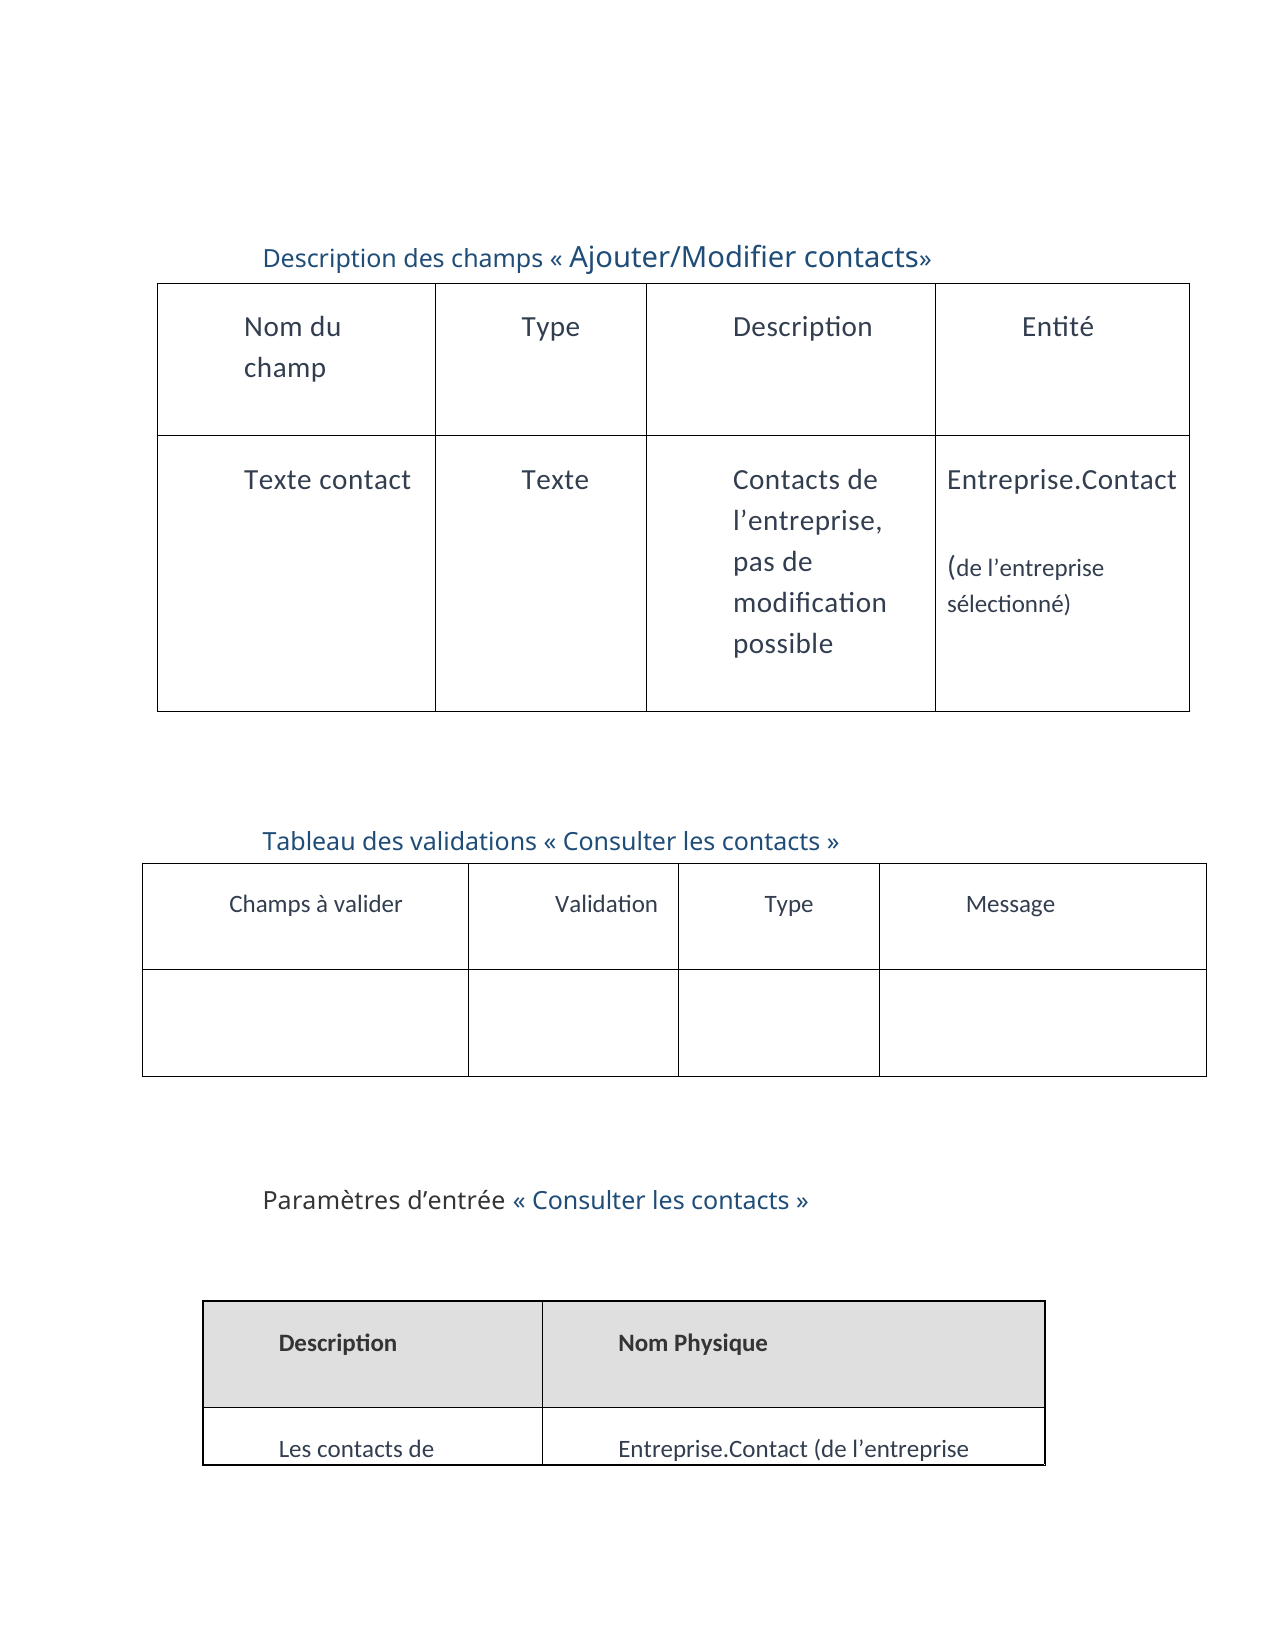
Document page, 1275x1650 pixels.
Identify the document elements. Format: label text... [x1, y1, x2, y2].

table_header Description [647, 284, 935, 435]
table_cell [469, 970, 678, 1076]
table_cell Entreprise.Contact (de l’entreprise sélectionné) [936, 436, 1189, 711]
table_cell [543, 1408, 1044, 1464]
table_header Nom Physique [543, 1302, 1044, 1407]
table_cell Contacts de l’entreprise, pas de modification possible [647, 436, 935, 711]
table_header Type [436, 284, 646, 435]
table_cell Texte [436, 436, 646, 711]
subtitle Paramètres d’entrée « Consulter les contacts » [262, 1183, 1088, 1217]
table_cell [880, 970, 1206, 1076]
table_header Entité [936, 284, 1189, 435]
table_cell [679, 970, 879, 1076]
table_header Validation [469, 864, 678, 969]
table_header Description [204, 1302, 542, 1407]
table_header Type [679, 864, 879, 969]
subtitle Description des champs « Ajouter/Modifier contacts» [262, 237, 1088, 276]
table_header Nom du champ [158, 284, 435, 435]
table_header Message [880, 864, 1206, 969]
table_cell Texte contact [158, 436, 435, 711]
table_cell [204, 1408, 542, 1464]
table_cell [143, 970, 468, 1076]
table_header Champs à valider [143, 864, 468, 969]
subtitle Tableau des validations « Consulter les contacts » [262, 823, 1088, 857]
